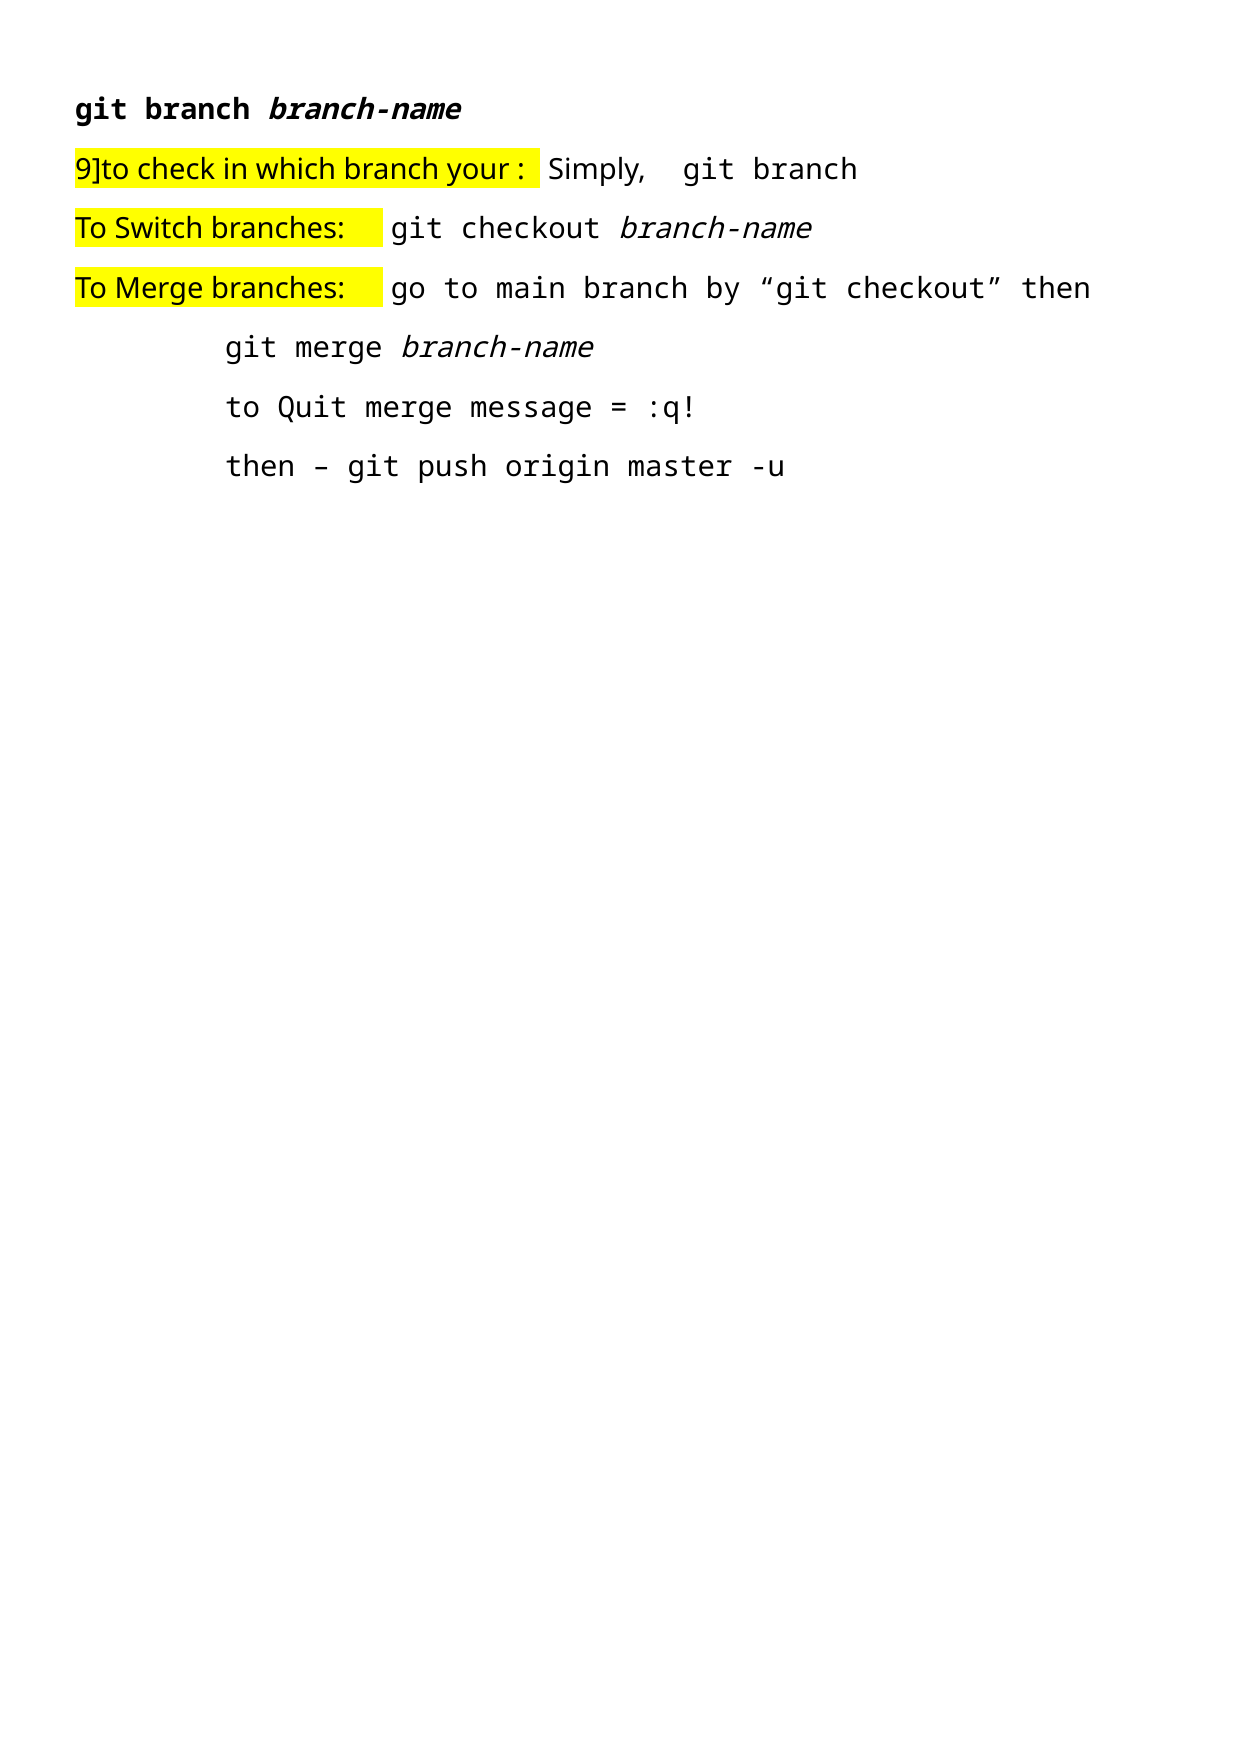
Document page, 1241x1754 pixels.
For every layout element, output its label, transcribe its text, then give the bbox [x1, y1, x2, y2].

text 9]to check in which branch your : Simply, git branch [540, 148, 1165, 188]
text To Switch branches: git checkout branch-name [383, 208, 1165, 247]
text to Quit merge message = :q! [75, 386, 1165, 426]
text git branch branch-name [75, 89, 1165, 128]
text git merge branch-name [75, 327, 1165, 366]
text To Merge branches: go to main branch by “git checkout” then [383, 267, 1165, 307]
text then – git push origin master -u [75, 446, 1165, 485]
